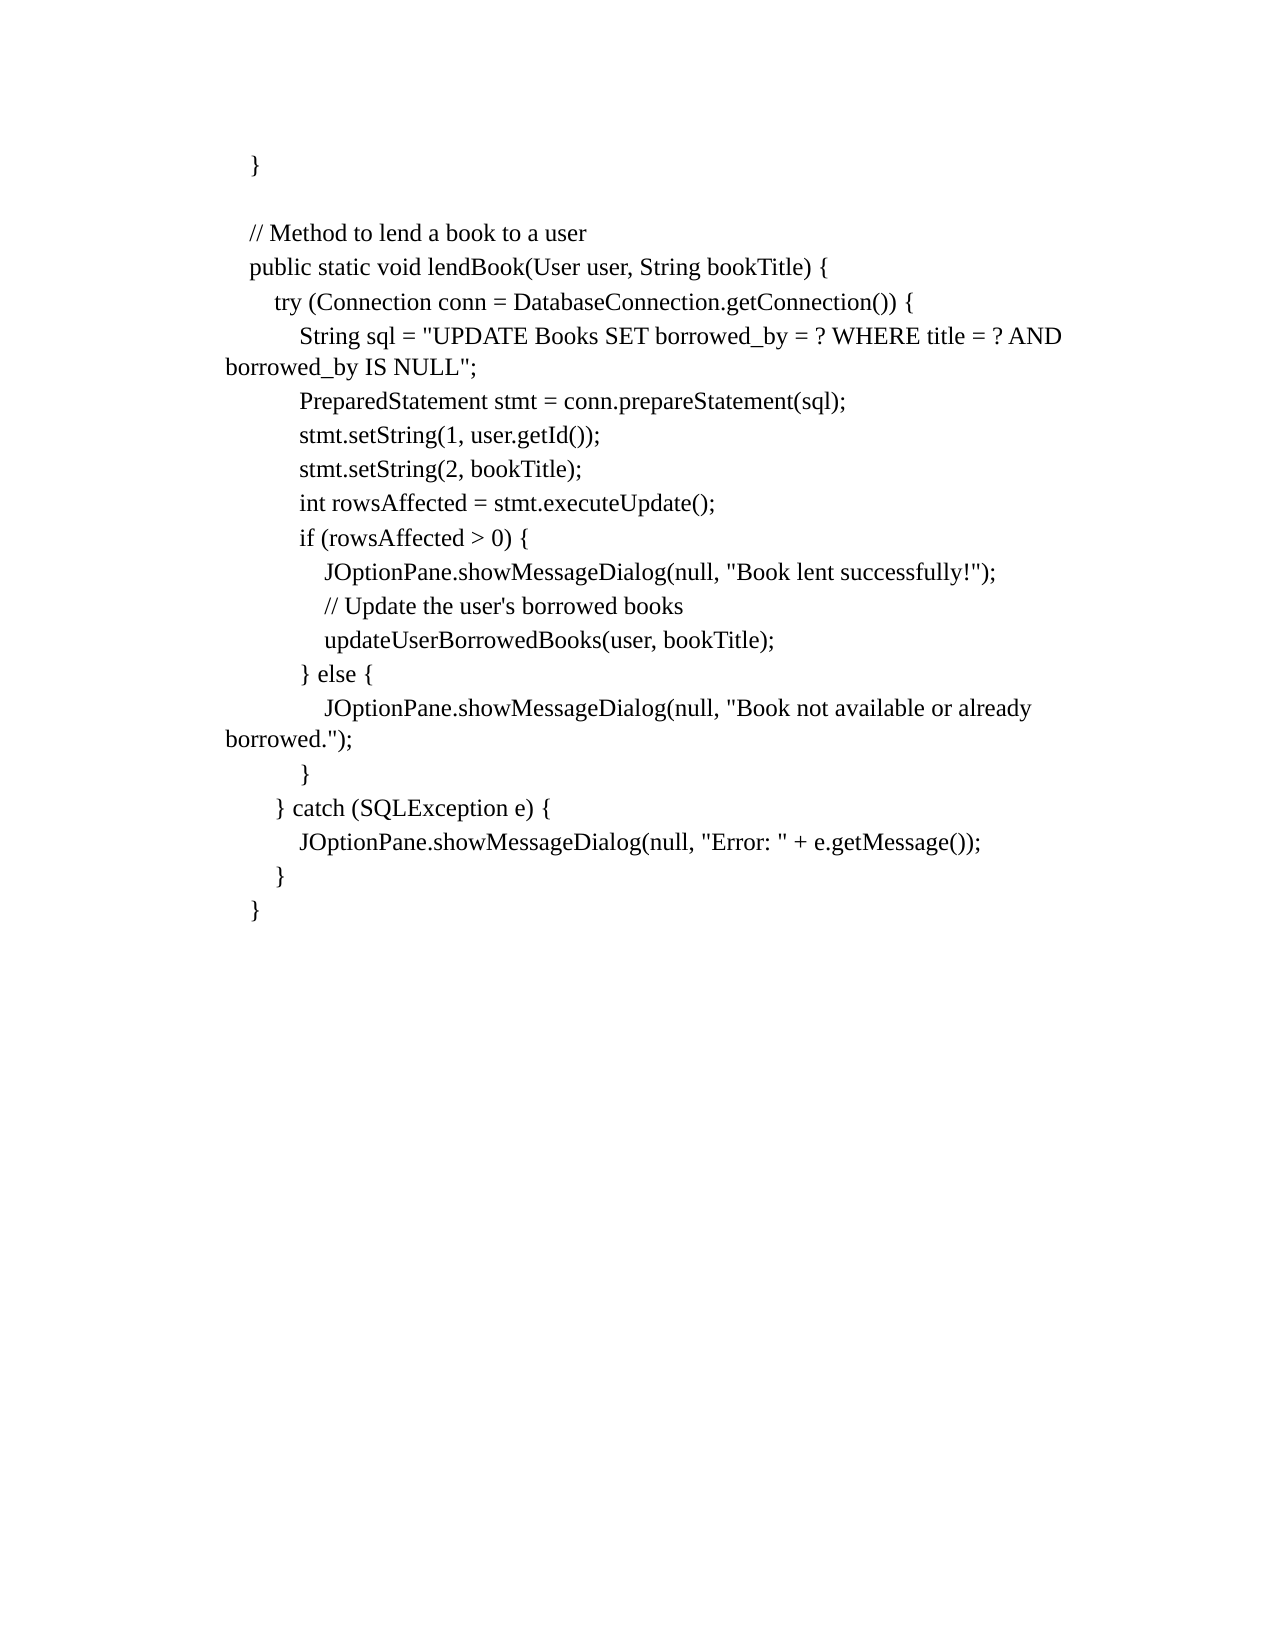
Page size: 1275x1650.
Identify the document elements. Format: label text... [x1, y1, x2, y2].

subtitle if (rowsAffected > 0) { [224, 523, 1124, 551]
subtitle } catch (SQLException e) { [224, 793, 1124, 822]
subtitle } else { [224, 659, 1124, 688]
subtitle } [224, 150, 1124, 179]
subtitle } [224, 895, 1124, 924]
subtitle PreparedStatement stmt = conn.prepareStatement(sql); [224, 386, 1124, 415]
subtitle // Update the user's borrowed books [224, 591, 1124, 620]
subtitle } [224, 861, 1124, 890]
subtitle } [224, 759, 1124, 787]
subtitle public static void lendBook(User user, String bookTitle) { [224, 252, 1124, 281]
subtitle JOptionPane.showMessageDialog(null, "Book not available or already borrowed."); [224, 693, 1124, 753]
subtitle String sql = "UPDATE Books SET borrowed_by = ? WHERE title = ? AND borrowed_by IS NULL"; [224, 321, 1124, 381]
subtitle stmt.setString(2, bookTitle); [224, 454, 1124, 483]
subtitle int rowsAffected = stmt.executeUpdate(); [224, 488, 1124, 517]
subtitle updateUserBorrowedBooks(user, bookTitle); [224, 625, 1124, 654]
subtitle // Method to lend a book to a user [224, 218, 1124, 247]
subtitle JOptionPane.showMessageDialog(null, "Error: " + e.getMessage()); [224, 827, 1124, 856]
subtitle stmt.setString(1, user.getId()); [224, 420, 1124, 449]
subtitle JOptionPane.showMessageDialog(null, "Book lent successfully!"); [224, 557, 1124, 586]
subtitle try (Connection conn = DatabaseConnection.getConnection()) { [224, 287, 1124, 315]
